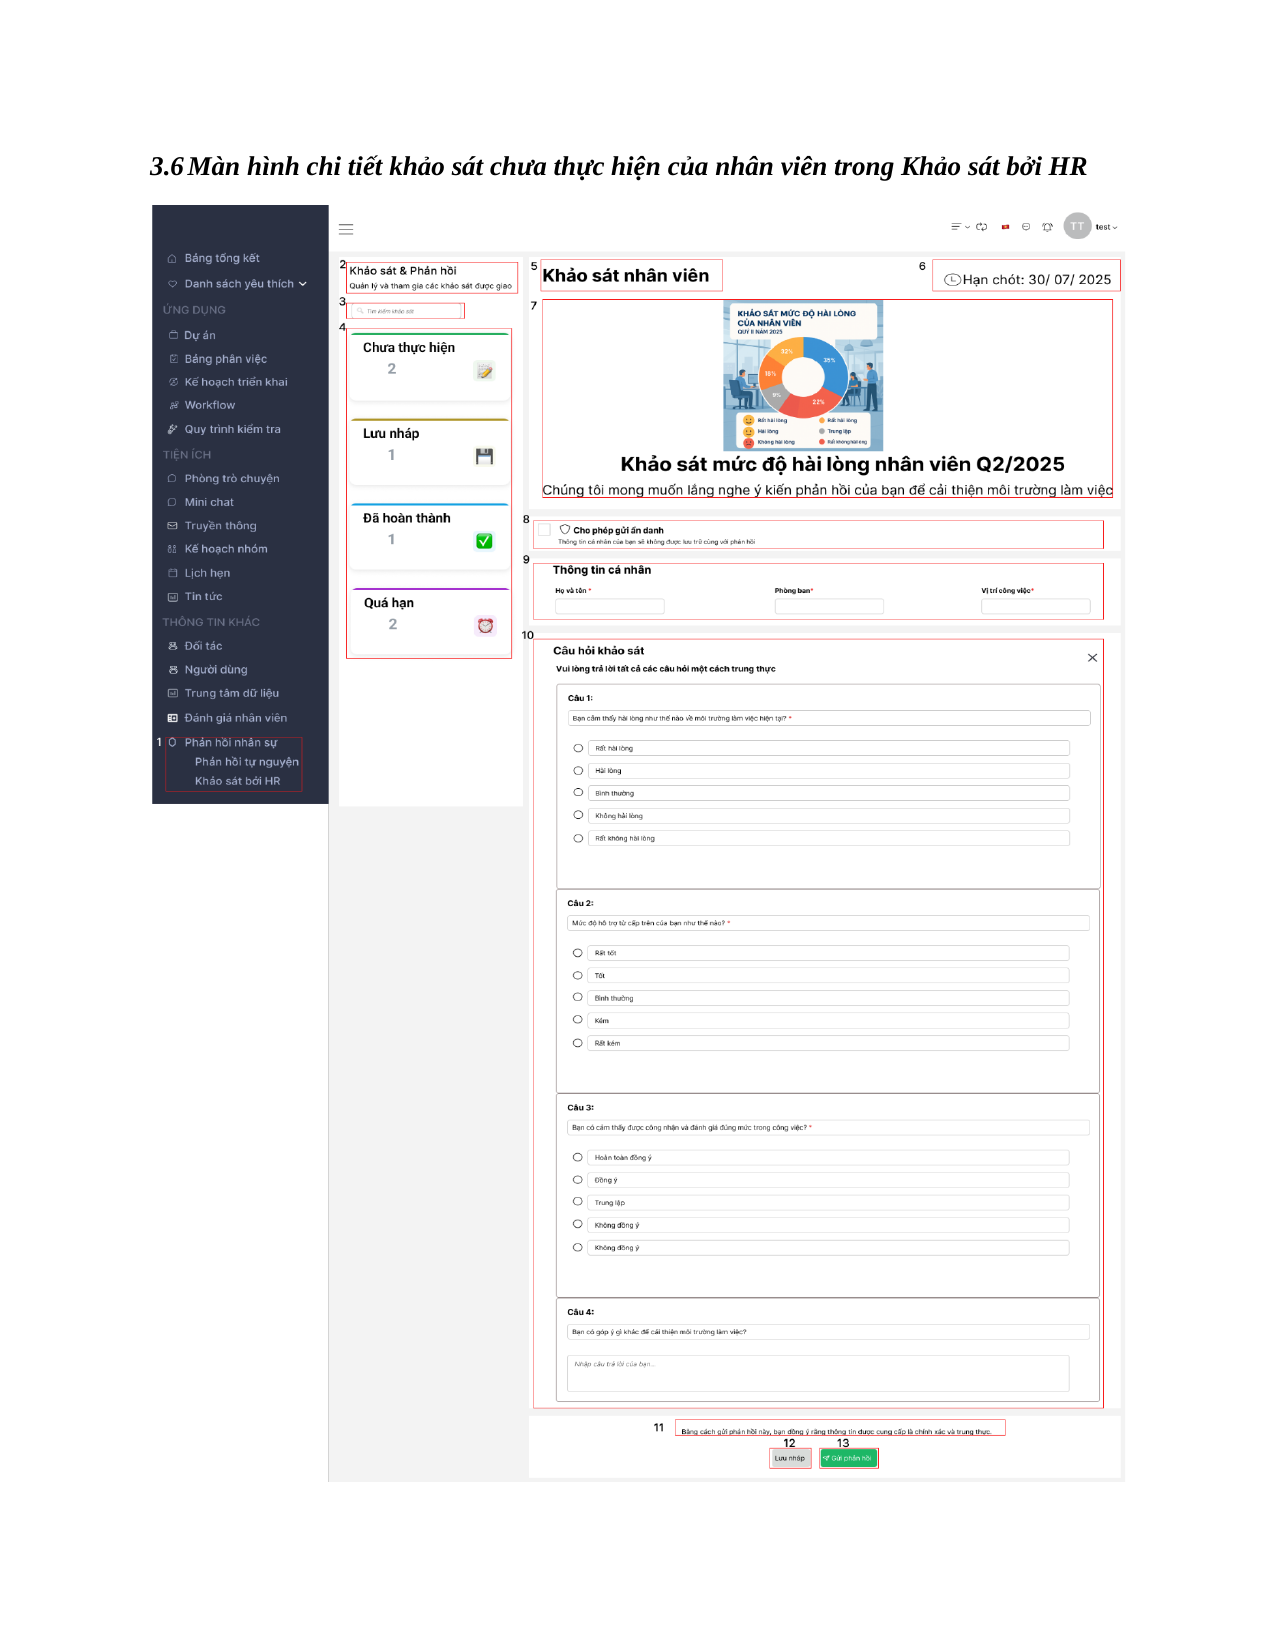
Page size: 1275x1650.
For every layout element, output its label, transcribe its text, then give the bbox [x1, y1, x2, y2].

subtitle Màn hình chi tiết khảo sát chưa thực hiện của nhân viên trong Khảo sát bởi HR [150, 150, 1125, 181]
picture [150, 205, 1125, 1482]
